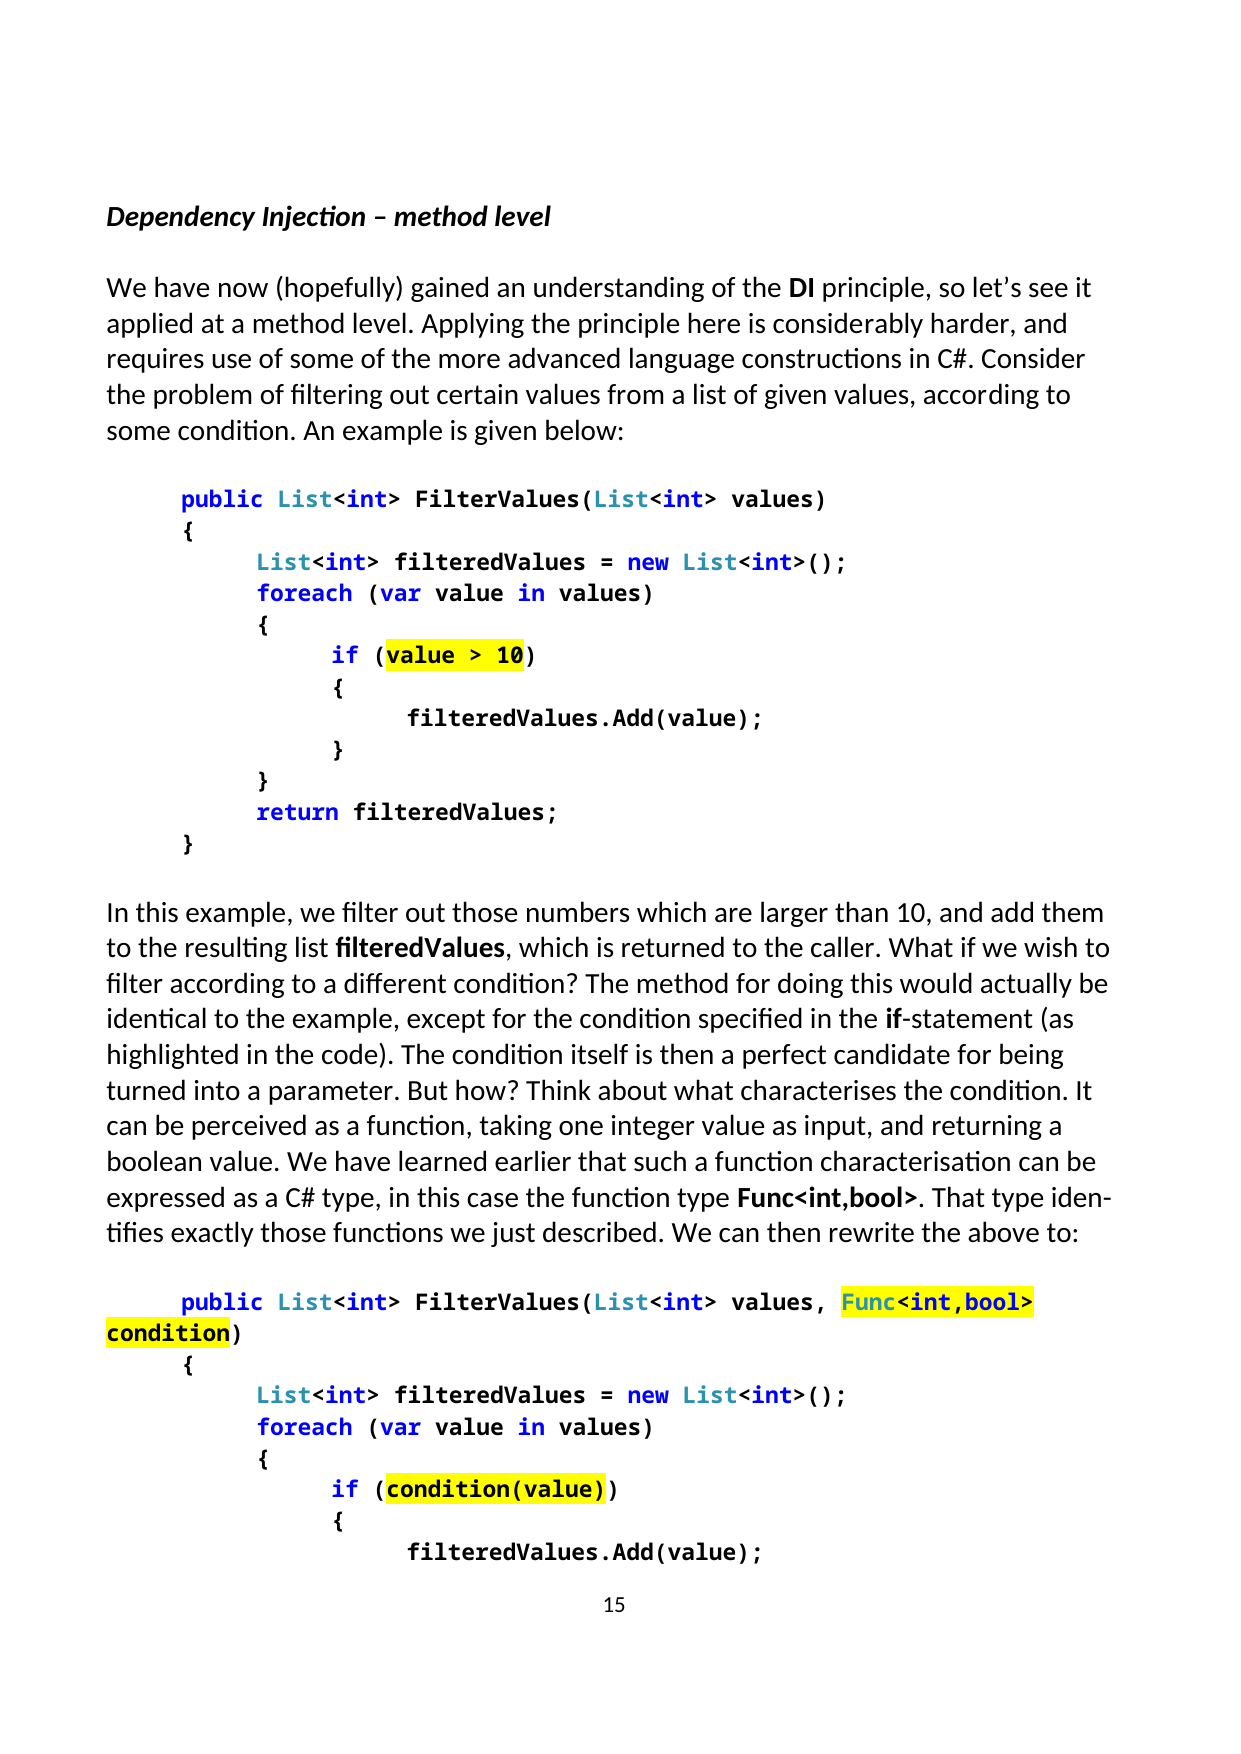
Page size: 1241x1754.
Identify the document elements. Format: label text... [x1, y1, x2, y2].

text public List<int> FilterValues(List<int> values, Func<int,bool> condition) [106, 1286, 1121, 1348]
text } [106, 827, 1121, 858]
text We have now (hopefully) gained an understanding of the DI principle, so let’s see it applied at a method level. Applying the principle here is considerably harder, and requires use of some of the more advanced language constructions in C#. Consider the problem of filtering out certain values from a list of given values, according to some condition. An example is given below: [106, 269, 1121, 447]
subtitle Dependency Injection – method level [106, 198, 1121, 234]
text { [106, 514, 1121, 546]
text filteredValues.Add(value); [331, 1536, 1121, 1567]
text foreach (var value in values) [181, 1411, 1121, 1442]
text In this example, we filter out those numbers which are larger than 10, and add them to the resulting list filteredValues, which is returned to the caller. What if we wish to filter according to a different condition? The method for doing this would actually be identical to the example, except for the condition specified in the if-statement (as highlighted in the code). The condition itself is then a perfect candidate for being turned into a parameter. But how? Think about what characterises the condition. It can be perceived as a function, taking one integer value as input, and returning a boolean value. We have learned earlier that such a function characterisation can be expressed as a C# type, in this case the function type Func<int,bool>. That type identifies exactly those functions we just described. We can then rewrite the above to: [106, 894, 1121, 1250]
text if (value > 10) [524, 639, 1121, 671]
text } [256, 733, 1121, 764]
text List<int> filteredValues = new List<int>(); [181, 546, 1121, 577]
text if (condition(value)) [256, 1473, 386, 1504]
text public List<int> FilterValues(List<int> values) [106, 483, 1121, 514]
text { [181, 1442, 1121, 1473]
text return filteredValues; [181, 796, 1121, 827]
text { [181, 608, 1121, 639]
text } [181, 764, 1121, 796]
text if (value > 10) [256, 639, 386, 671]
text List<int> filteredValues = new List<int>(); [181, 1379, 1121, 1411]
text { [256, 1504, 1121, 1536]
text { [256, 671, 1121, 702]
text if (condition(value)) [606, 1473, 1121, 1504]
text filteredValues.Add(value); [331, 702, 1121, 733]
text foreach (var value in values) [181, 577, 1121, 608]
text { [106, 1348, 1121, 1379]
